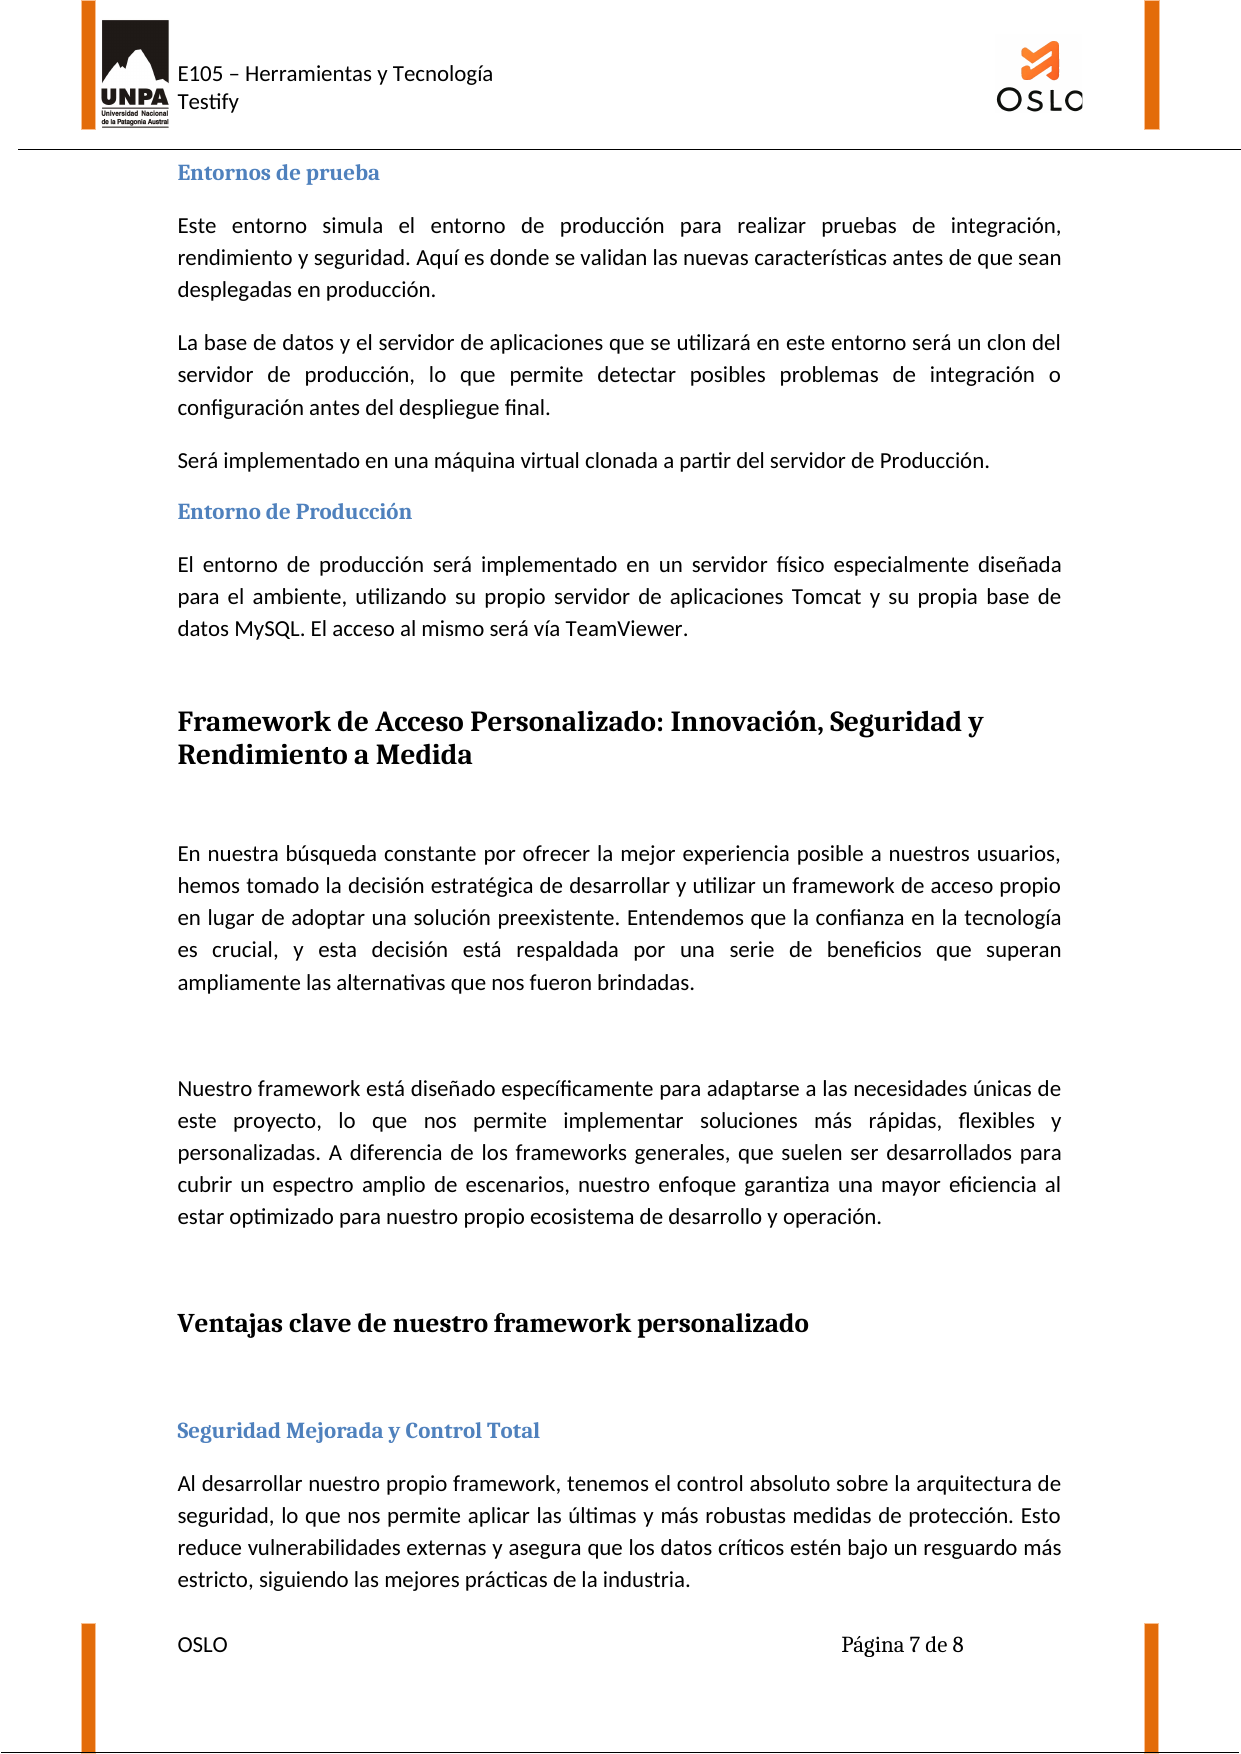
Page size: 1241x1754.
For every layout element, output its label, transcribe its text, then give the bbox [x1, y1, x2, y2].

picture [100, 18, 170, 129]
text Ventajas clave de nuestro framework personalizado [177, 1308, 1063, 1339]
text El entorno de producción será implementado en un servidor físico especialmente diseñada para el ambiente, utilizando su propio servidor de aplicaciones Tomcat y su propia base de datos MySQL. El acceso al mismo será vía TeamViewer. [177, 550, 1063, 642]
text Nuestro framework está diseñado específicamente para adaptarse a las necesidades únicas de este proyecto, lo que nos permite implementar soluciones más rápidas, flexibles y personalizadas. A diferencia de los frameworks generales, que suelen ser desarrollados para cubrir un espectro amplio de escenarios, nuestro enfoque garantiza una mayor eficiencia al estar optimizado para nuestro propio ecosistema de desarrollo y operación. [177, 1074, 1063, 1230]
text Este entorno simula el entorno de producción para realizar pruebas de integración, rendimiento y seguridad. Aquí es donde se validan las nuevas características antes de que sean desplegadas en producción. [177, 211, 1063, 303]
picture [994, 34, 1083, 113]
text Entornos de prueba [177, 160, 1063, 186]
text Seguridad Mejorada y Control Total [177, 1418, 1063, 1444]
text La base de datos y el servidor de aplicaciones que se utilizará en este entorno será un clon del servidor de producción, lo que permite detectar posibles problemas de integración o configuración antes del despliegue final. [177, 328, 1063, 421]
text Al desarrollar nuestro propio framework, tenemos el control absoluto sobre la arquitectura de seguridad, lo que nos permite aplicar las últimas y más robustas medidas de protección. Esto reduce vulnerabilidades externas y asegura que los datos críticos estén bajo un resguardo más estricto, siguiendo las mejores prácticas de la industria. [177, 1469, 1063, 1594]
text En nuestra búsqueda constante por ofrecer la mejor experiencia posible a nuestros usuarios, hemos tomado la decisión estratégica de desarrollar y utilizar un framework de acceso propio en lugar de adoptar una solución preexistente. Entendemos que la confianza en la tecnología es crucial, y esta decisión está respaldada por una serie de beneficios que superan ampliamente las alternativas que nos fueron brindadas. [177, 839, 1063, 996]
text Entorno de Producción [177, 499, 1063, 525]
text Será implementado en una máquina virtual clonada a partir del servidor de Producción. [177, 446, 1063, 474]
text Framework de Acceso Personalizado: Innovación, Seguridad y Rendimiento a Medida [177, 705, 1063, 772]
